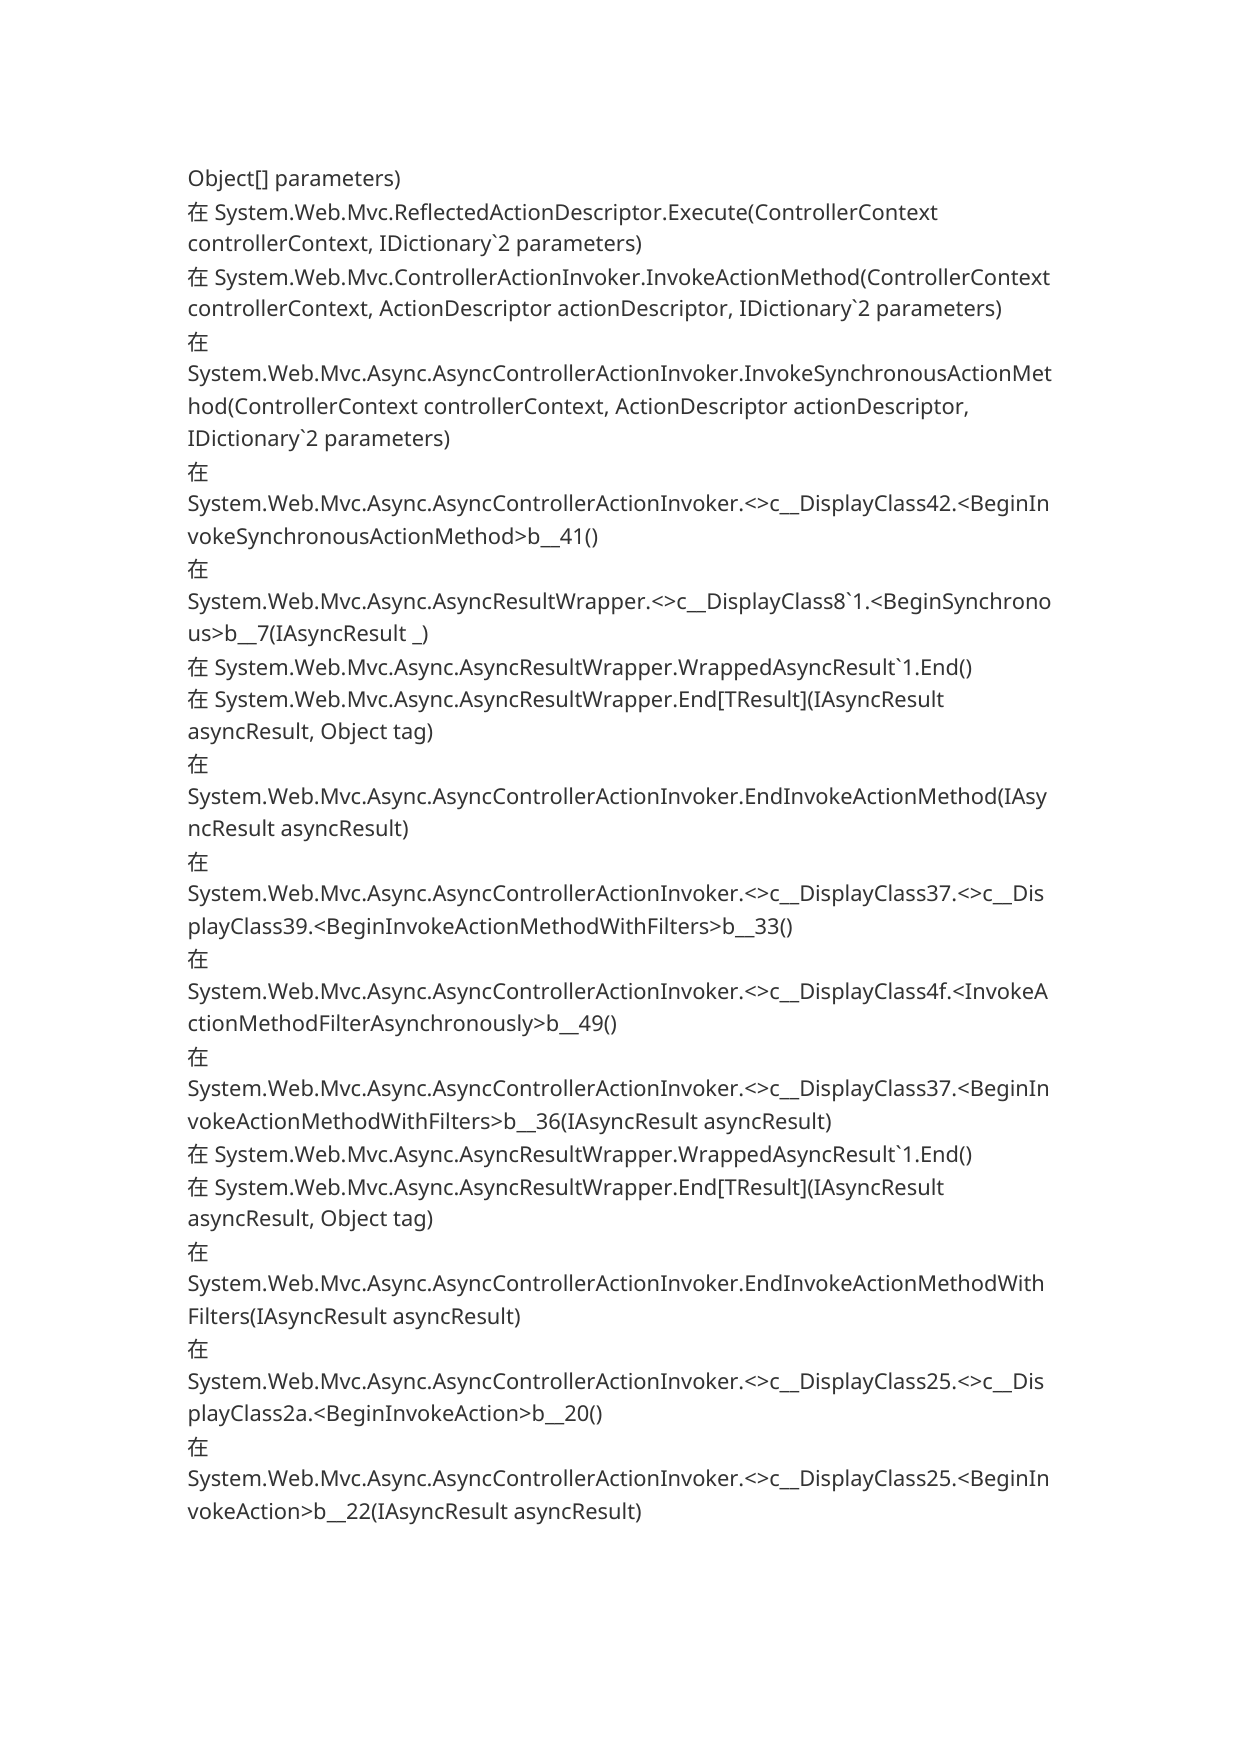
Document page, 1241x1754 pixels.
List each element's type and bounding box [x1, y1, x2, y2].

text [187, 162, 1053, 1527]
